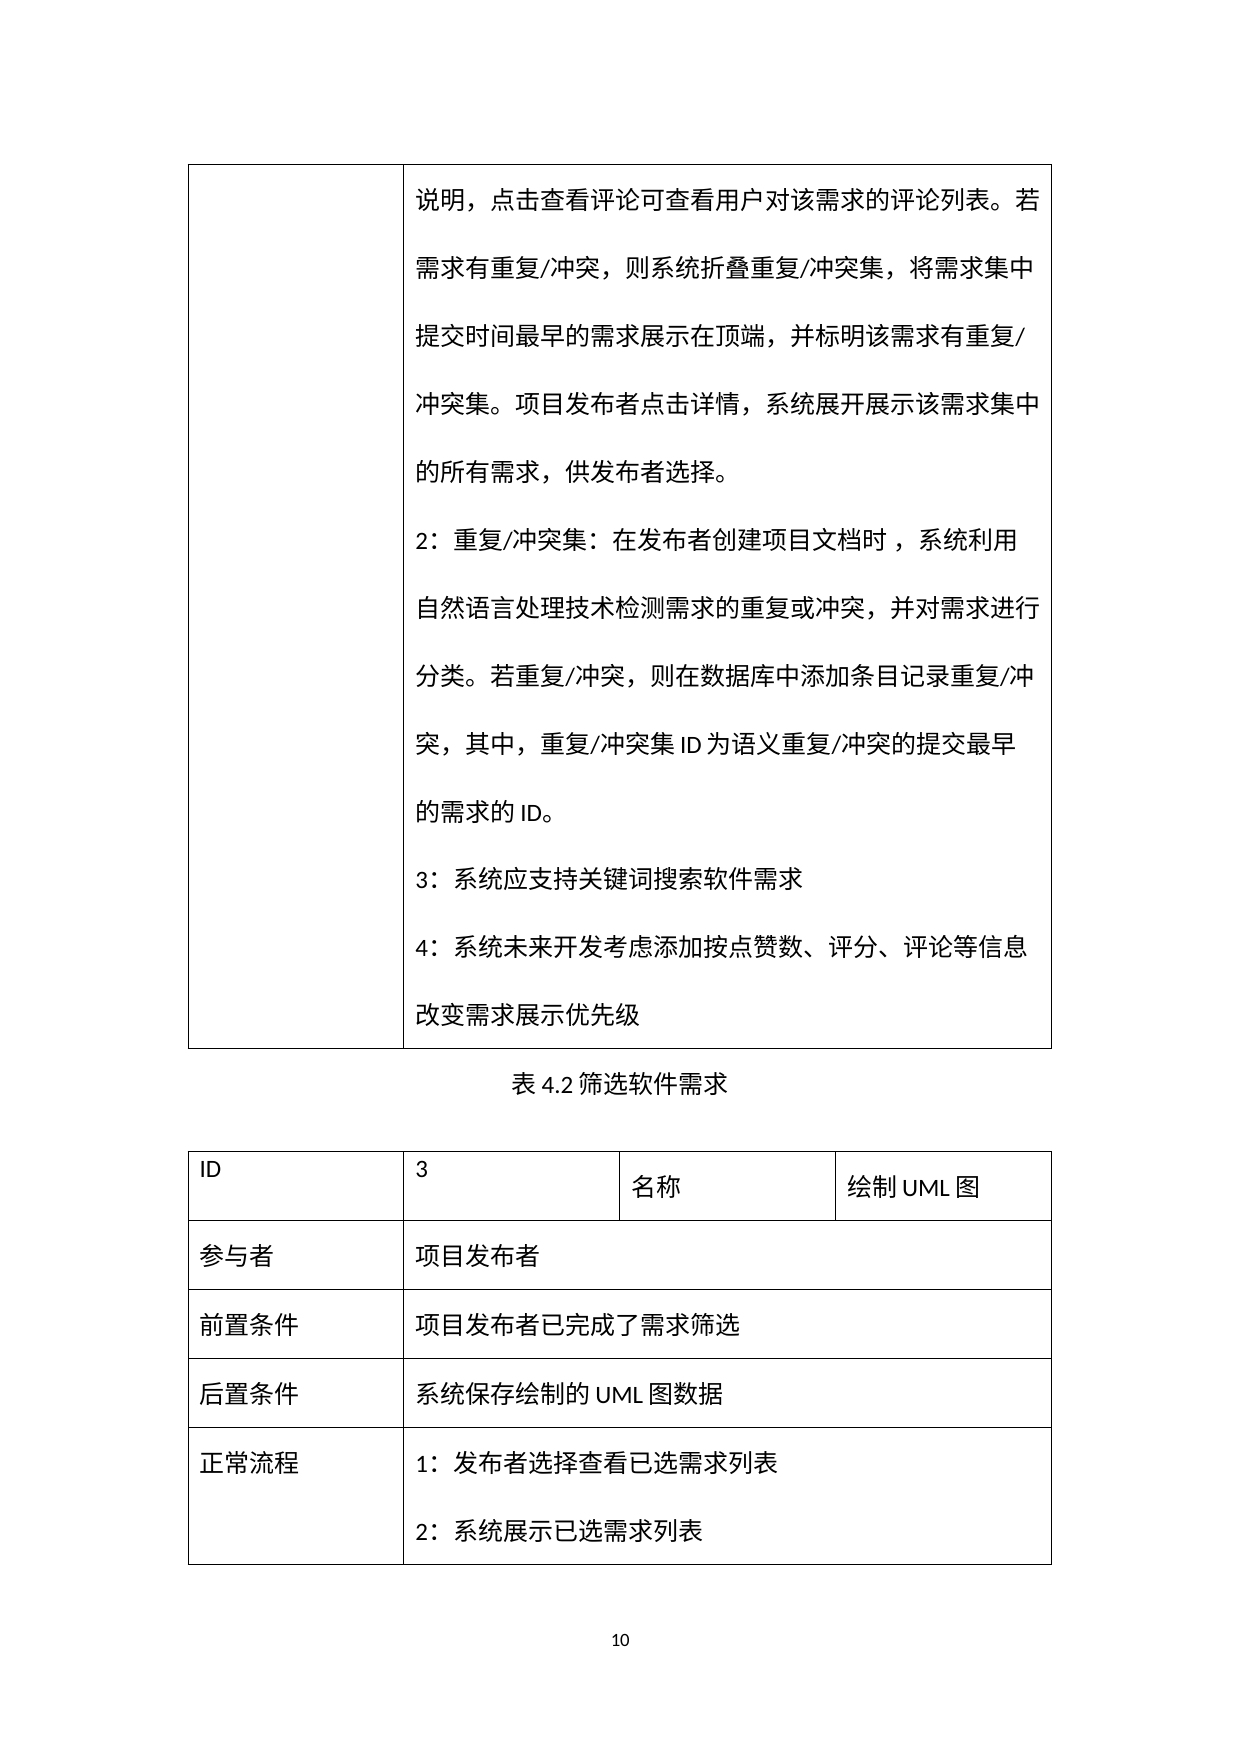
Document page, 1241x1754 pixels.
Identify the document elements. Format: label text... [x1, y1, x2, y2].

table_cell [404, 1428, 1051, 1563]
table_cell 项目发布者已完成了需求筛选 [404, 1290, 1051, 1358]
table_cell 系统保存绘制的UML图数据 [404, 1359, 1051, 1427]
table_cell 正常流程 [189, 1428, 403, 1563]
text 表4.2 筛选软件需求 [187, 1049, 1053, 1117]
table_header ID [189, 1152, 403, 1220]
table_cell 前置条件 [189, 1290, 403, 1358]
table_header 3 [404, 1152, 619, 1220]
table_cell 备注 [189, 165, 403, 1048]
table_cell 后置条件 [189, 1359, 403, 1427]
table_cell 参与者 [189, 1221, 403, 1289]
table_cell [404, 165, 1051, 1048]
table_header 名称 [620, 1152, 835, 1220]
table_cell 项目发布者 [404, 1221, 1051, 1289]
table_header 绘制UML图 [836, 1152, 1051, 1220]
